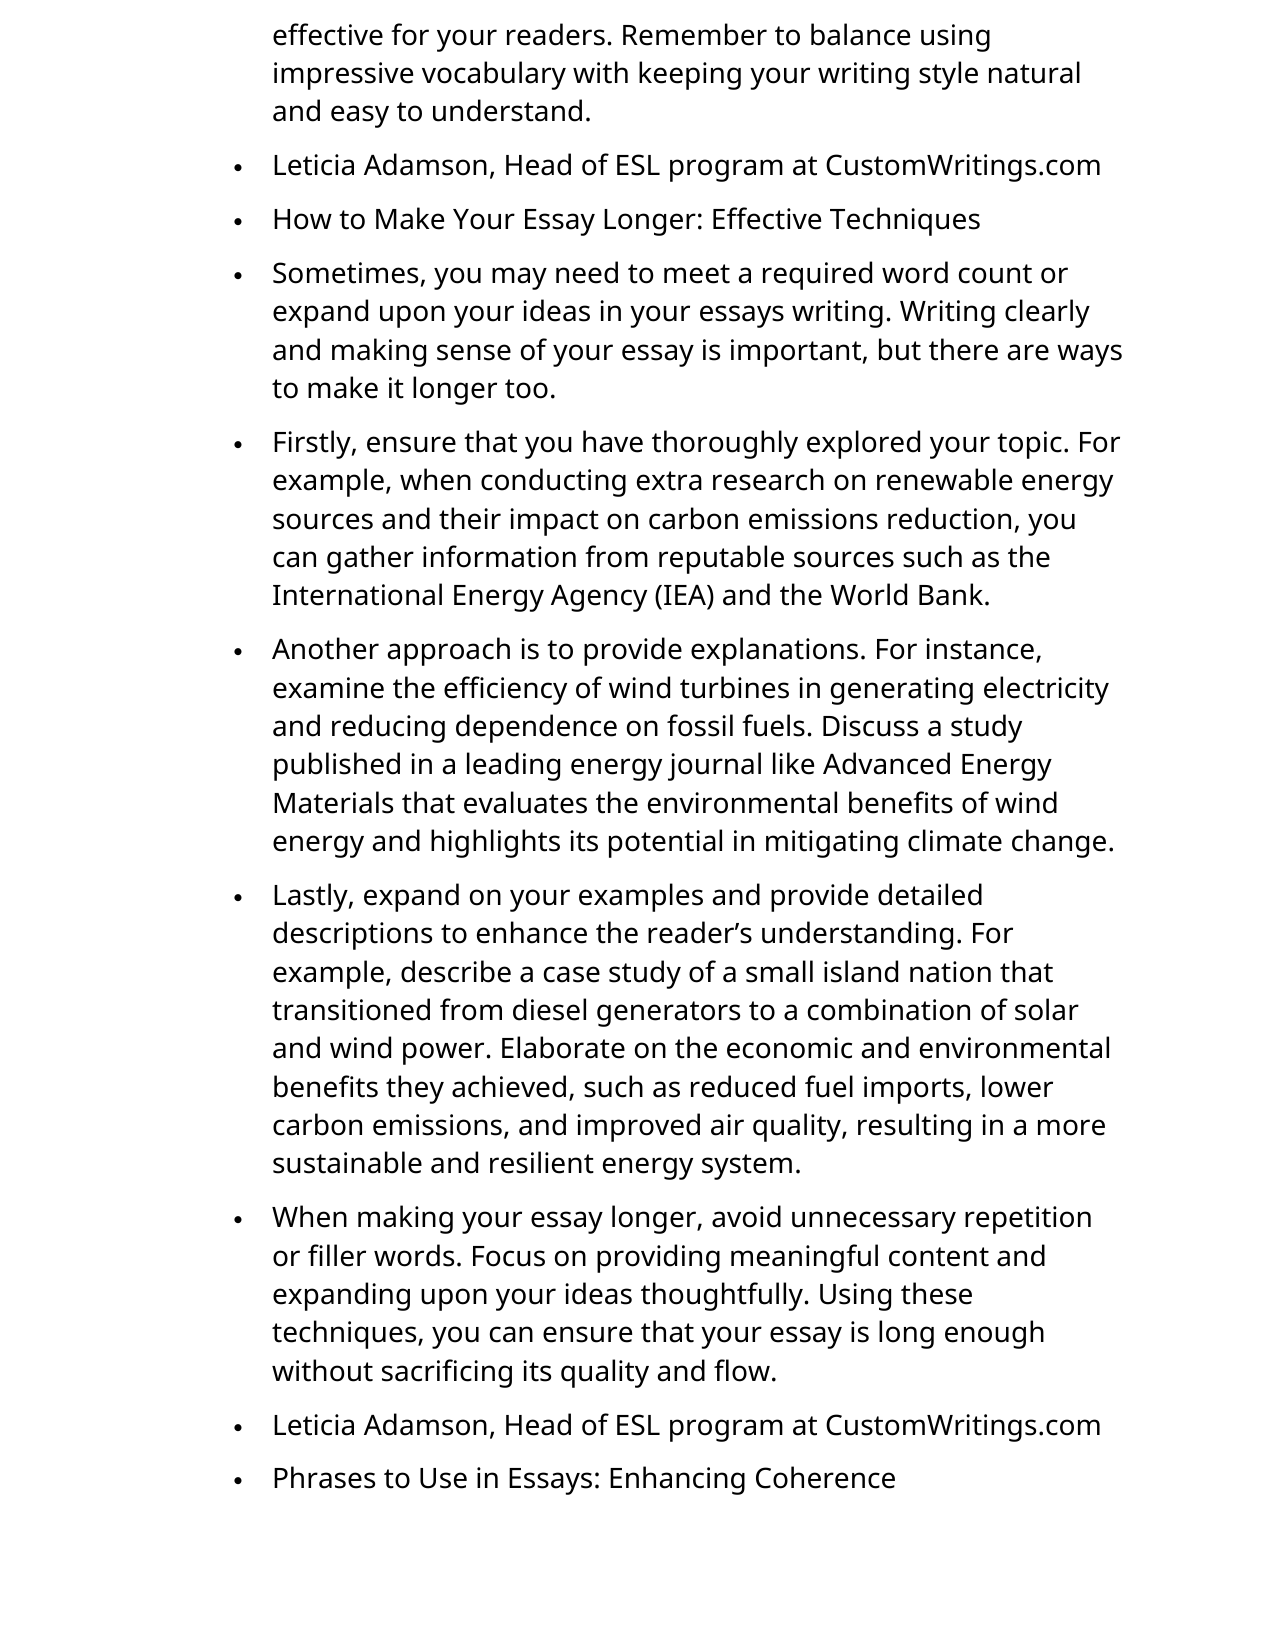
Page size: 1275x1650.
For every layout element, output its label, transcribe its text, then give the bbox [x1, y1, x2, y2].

list Leticia Adamson, Head of ESL program at CustomWritings.com [234, 145, 1125, 184]
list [234, 15, 1125, 130]
list Firstly, ensure that you have thoroughly explored your topic. For example, when сonducting extra research on renewable energy sources and their impact on carbon emissions reduction, you can gather information from reputable sources such as the International Energy Agency (IEA) and the World Bank. [234, 422, 1125, 614]
list Leticia Adamson, Head of ESL program at CustomWritings.com [234, 1405, 1125, 1443]
list Lastly, expand on your examples and provide detailed descriptions to enhance the reader’s understanding. For example, describe a case study of a small island nation that transitioned from diesel generators to a combination of solar and wind power. Elaborate on the economic and environmental benefits they achieved, such as reduced fuel imports, lower carbon emissions, and improved air quality, resulting in a more sustainable and resilient energy system. [234, 875, 1125, 1182]
list Sometimes, you may need to meet a required word count or expand upon your ideas in your essays writing. Writing clearly and making sense of your essay is important, but there are ways to make it longer too. [234, 253, 1125, 407]
list When making your essay longer, avoid unnecessary repetition or filler words. Focus on providing meaningful content and expanding upon your ideas thoughtfully. Using these techniques, you can ensure that your essay is long enough without sacrificing its quality and flow. [234, 1197, 1125, 1389]
list How to Make Your Essay Longer: Effective Techniques [234, 199, 1125, 238]
list Phrases to Use in Essays: Enhancing Coherence [234, 1459, 1125, 1497]
list Another approach is to provide explanations. For instance, examine the efficiency of wind turbines in generating electricity and reducing dependence on fossil fuels. Discuss a study published in a leading energy journal like Advanced Energy Materials that evaluates the environmental benefits of wind energy and highlights its potential in mitigating climate change. [234, 629, 1125, 859]
